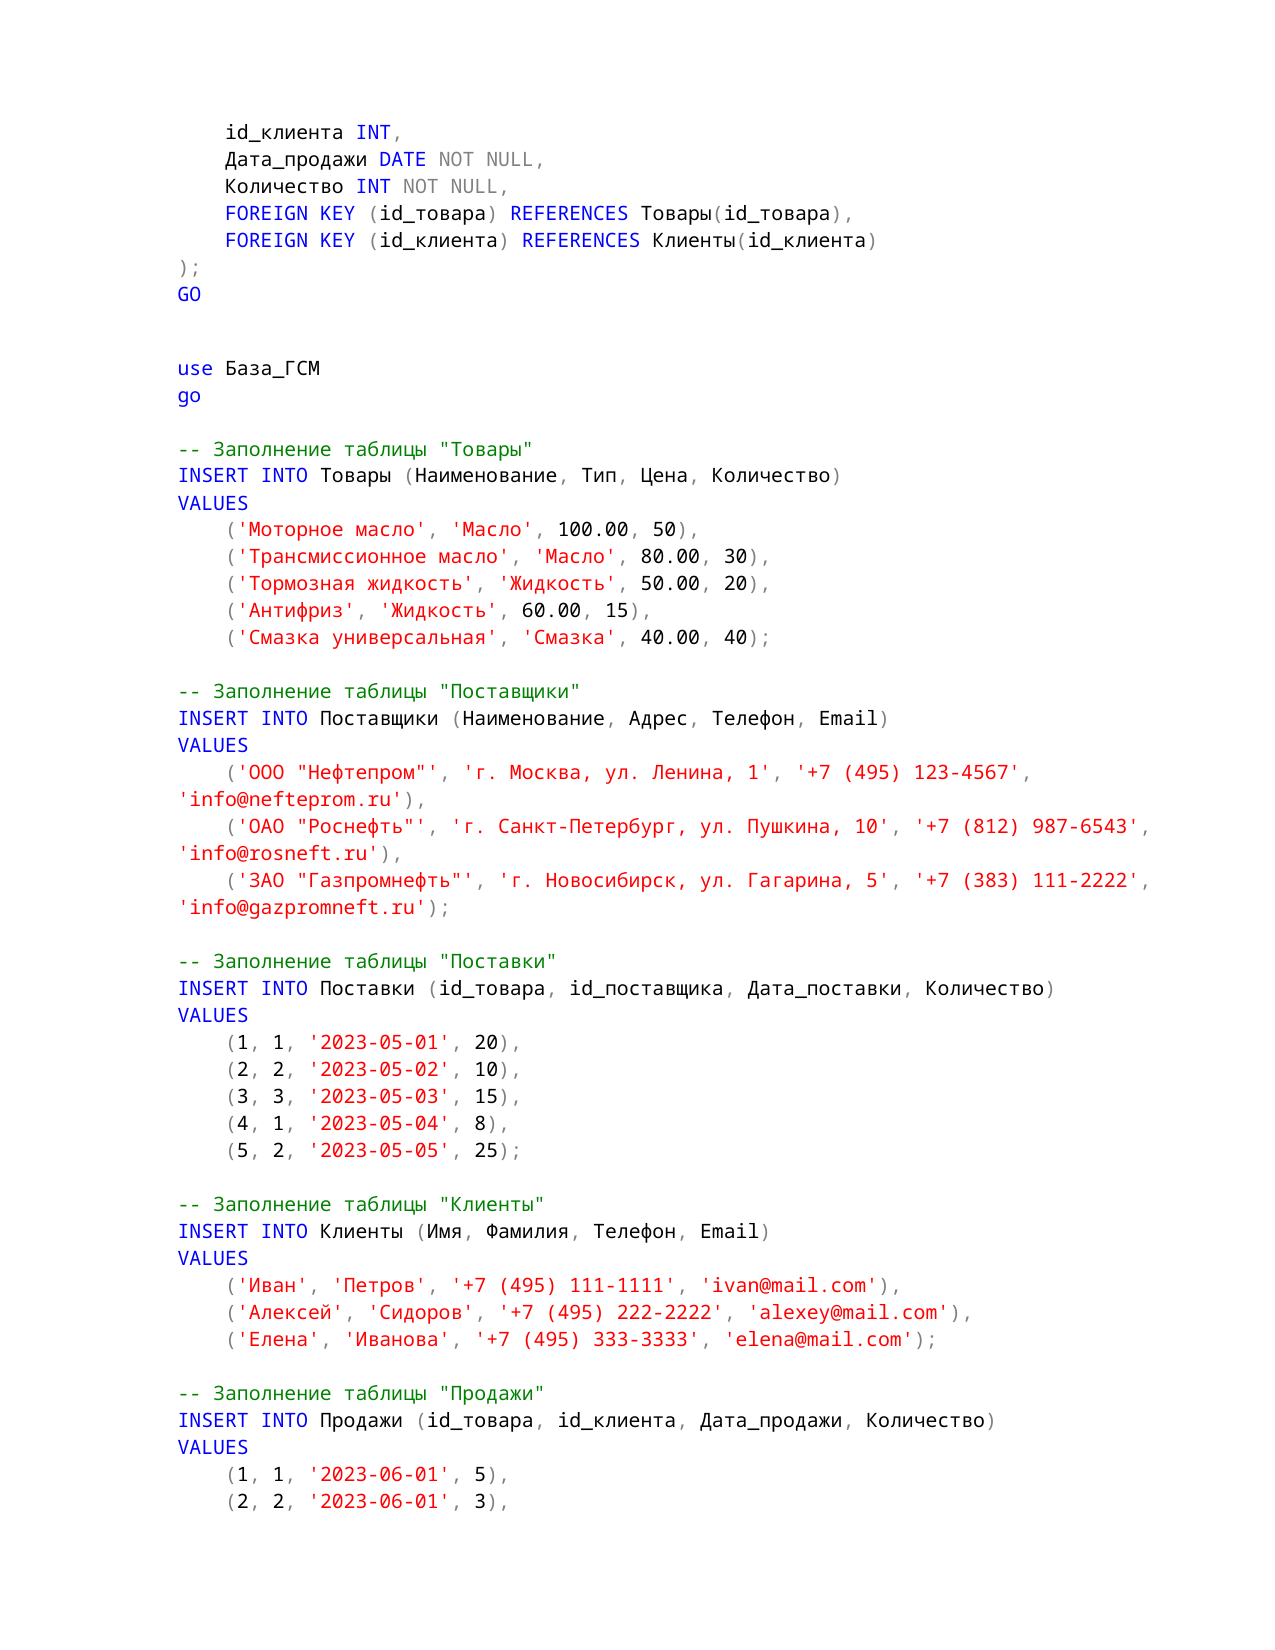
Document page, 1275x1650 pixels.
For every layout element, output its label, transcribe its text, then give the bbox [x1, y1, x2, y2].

text ('ЗАО "Газпромнефть"', 'г. Новосибирск, ул. Гагарина, 5', '+7 (383) 111-2222', 'info@gazpromneft.ru'); [177, 866, 1186, 920]
text go [177, 381, 1186, 408]
text ('Алексей', 'Сидоров', '+7 (495) 222-2222', 'alexey@mail.com'), [177, 1298, 1186, 1325]
text INSERT INTO Поставки (id_товара, id_поставщика, Дата_поставки, Количество) [177, 974, 1186, 1001]
text VALUES [177, 1244, 1186, 1271]
text VALUES [177, 732, 1186, 758]
text VALUES [177, 489, 1186, 516]
text VALUES [177, 1001, 1186, 1028]
text GO [177, 280, 1186, 307]
text ('ООО "Нефтепром"', 'г. Москва, ул. Ленина, 1', '+7 (495) 123-4567', 'info@nefteprom.ru'), [177, 758, 1186, 812]
text VALUES [177, 1433, 1186, 1460]
text use База_ГСМ [177, 354, 1186, 381]
text (5, 2, '2023-05-05', 25); [177, 1136, 1186, 1163]
text INSERT INTO Клиенты (Имя, Фамилия, Телефон, Email) [177, 1217, 1186, 1244]
text ('Антифриз', 'Жидкость', 60.00, 15), [177, 597, 1186, 624]
text ('ОАО "Роснефть"', 'г. Санкт-Петербург, ул. Пушкина, 10', '+7 (812) 987-6543', 'info@rosneft.ru'), [177, 812, 1186, 866]
text ('Елена', 'Иванова', '+7 (495) 333-3333', 'elena@mail.com'); [177, 1325, 1186, 1352]
text (3, 3, '2023-05-03', 15), [177, 1082, 1186, 1109]
text INSERT INTO Продажи (id_товара, id_клиента, Дата_продажи, Количество) [177, 1406, 1186, 1433]
text -- Заполнение таблицы "Поставки" [177, 947, 1186, 974]
text ); [177, 253, 1186, 280]
text INSERT INTO Поставщики (Наименование, Адрес, Телефон, Email) [177, 704, 1186, 732]
text -- Заполнение таблицы "Товары" [177, 435, 1186, 462]
text ('Моторное масло', 'Масло', 100.00, 50), [177, 516, 1186, 543]
text -- Заполнение таблицы "Поставщики" [177, 678, 1186, 704]
text (2, 2, '2023-05-02', 10), [177, 1055, 1186, 1082]
text ('Трансмиссионное масло', 'Масло', 80.00, 30), [177, 543, 1186, 570]
text (1, 1, '2023-06-01', 5), [177, 1460, 1186, 1487]
text -- Заполнение таблицы "Клиенты" [177, 1190, 1186, 1217]
text FOREIGN KEY (id_товара) REFERENCES Товары(id_товара), [177, 199, 1186, 226]
text id_клиента INT, [177, 118, 1186, 145]
text (1, 1, '2023-05-01', 20), [177, 1028, 1186, 1055]
text (2, 2, '2023-06-01', 3), [177, 1487, 1186, 1514]
text -- Заполнение таблицы "Продажи" [177, 1379, 1186, 1406]
text Количество INT NOT NULL, [177, 172, 1186, 199]
text (4, 1, '2023-05-04', 8), [177, 1109, 1186, 1136]
text ('Иван', 'Петров', '+7 (495) 111-1111', 'ivan@mail.com'), [177, 1271, 1186, 1298]
text FOREIGN KEY (id_клиента) REFERENCES Клиенты(id_клиента) [177, 226, 1186, 253]
text ('Смазка универсальная', 'Смазка', 40.00, 40); [177, 624, 1186, 651]
text Дата_продажи DATE NOT NULL, [177, 145, 1186, 172]
text ('Тормозная жидкость', 'Жидкость', 50.00, 20), [177, 570, 1186, 597]
text INSERT INTO Товары (Наименование, Тип, Цена, Количество) [177, 462, 1186, 489]
